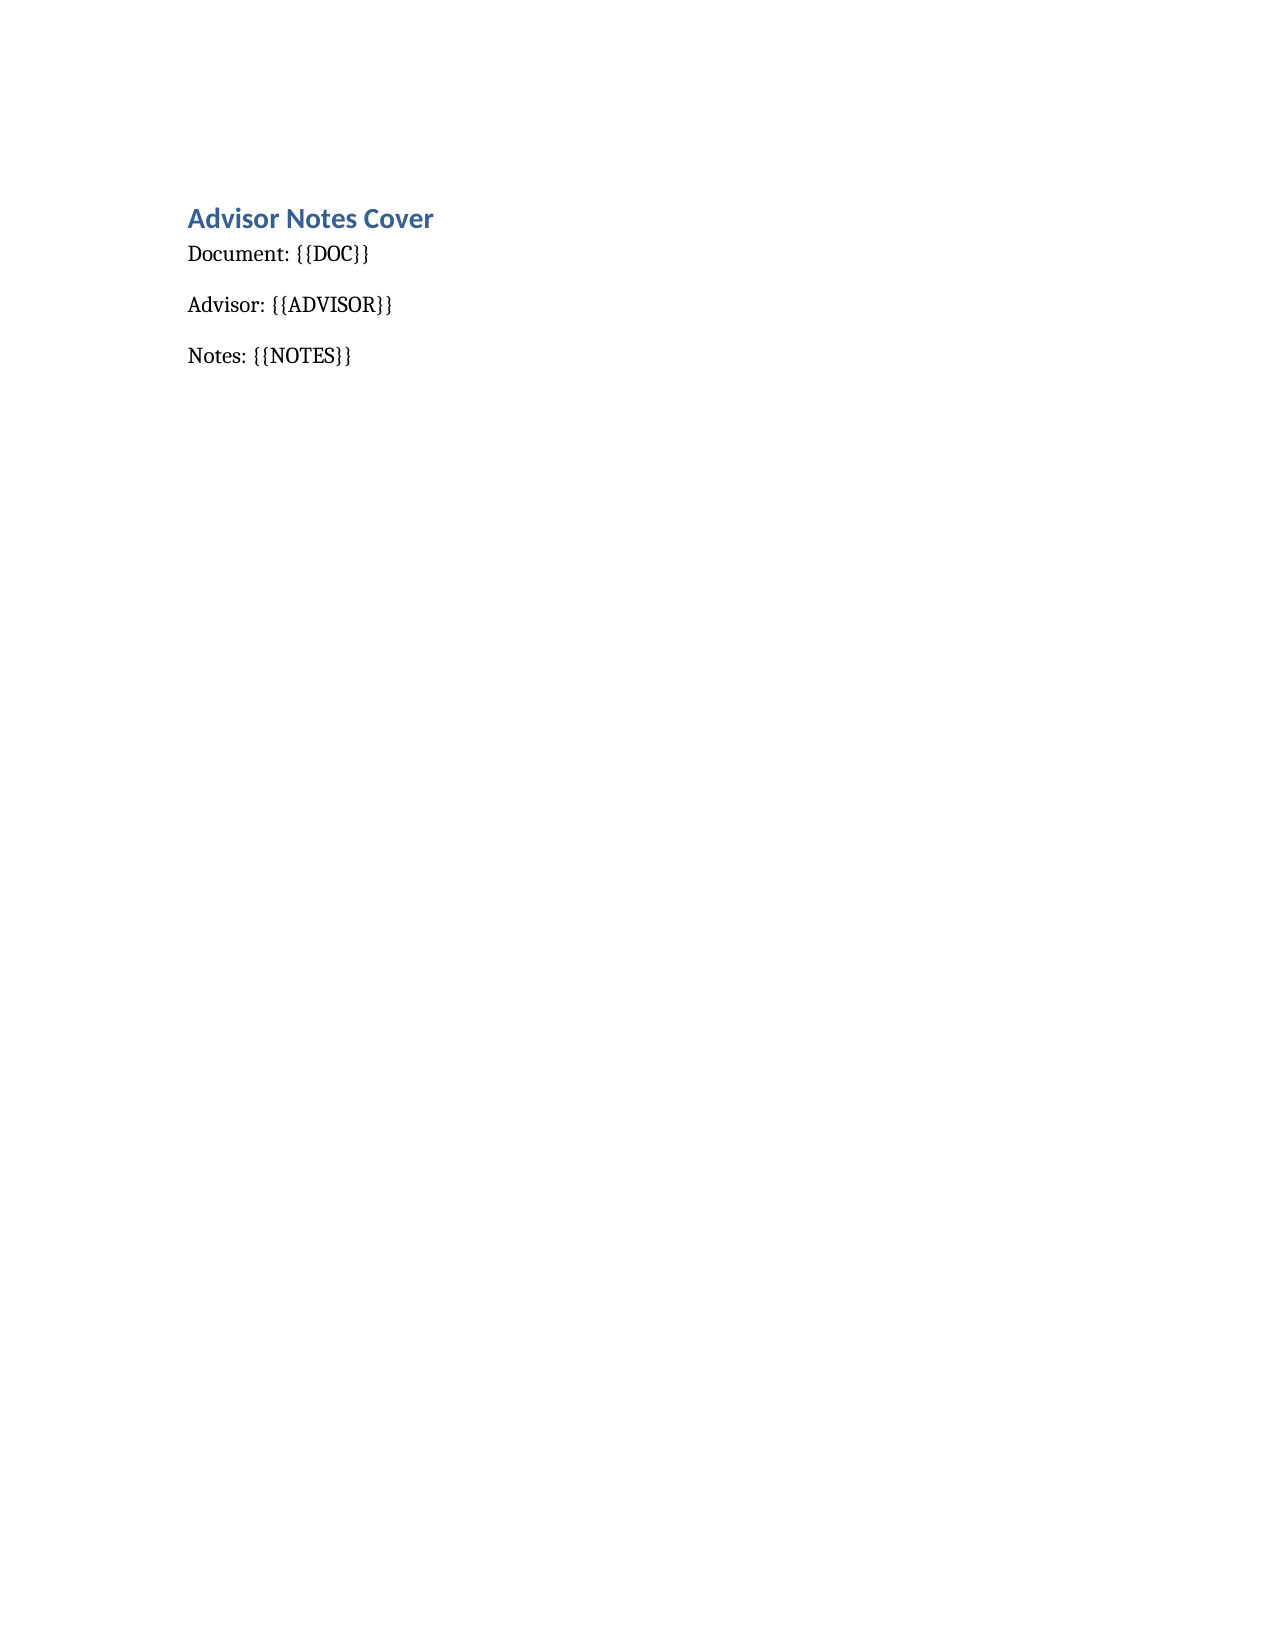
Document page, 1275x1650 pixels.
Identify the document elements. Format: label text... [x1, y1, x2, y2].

subtitle Advisor Notes Cover [187, 200, 1087, 236]
text Notes: {{NOTES}} [187, 343, 1087, 369]
text Advisor: {{ADVISOR}} [187, 292, 1087, 318]
text Document: {{DOC}} [187, 241, 1087, 267]
